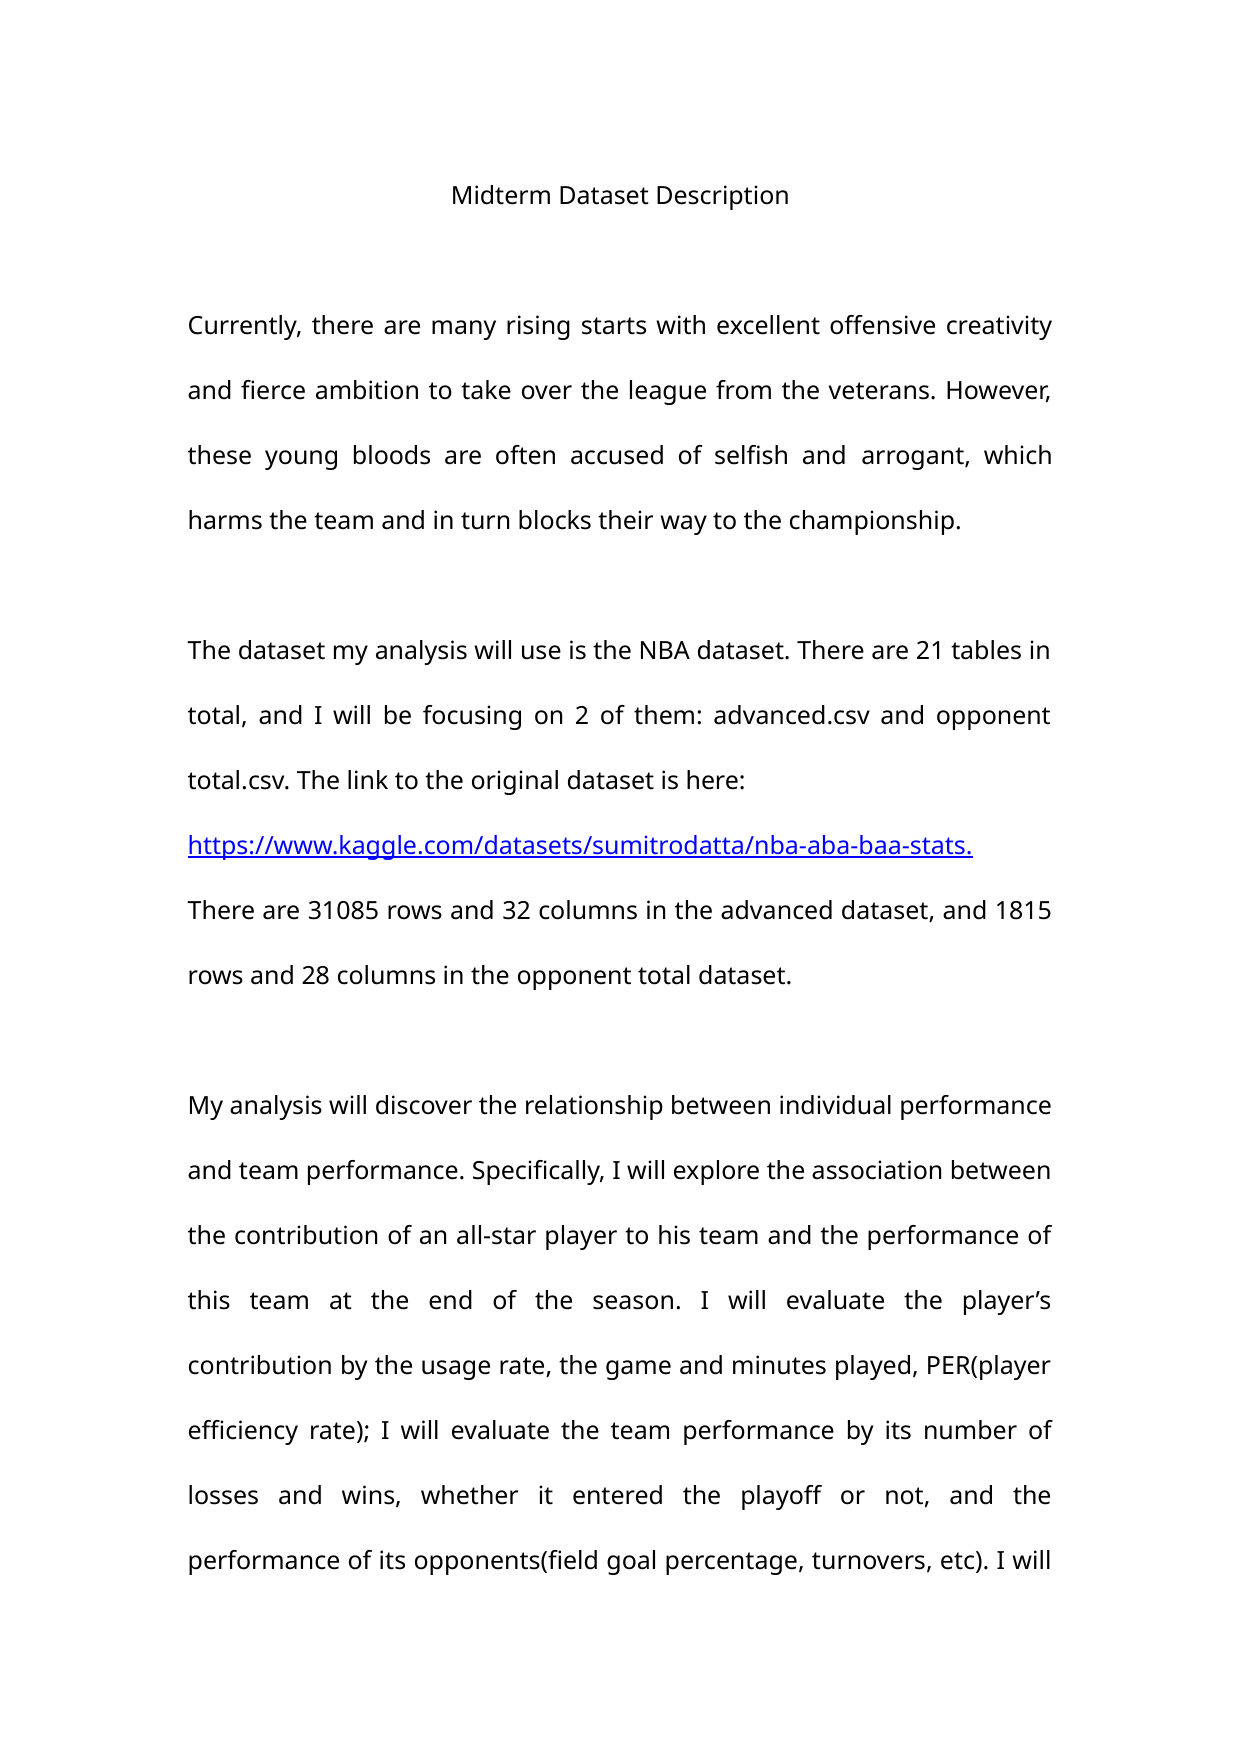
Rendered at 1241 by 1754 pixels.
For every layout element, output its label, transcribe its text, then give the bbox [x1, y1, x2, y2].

text The dataset my analysis will use is the NBA dataset. There are 21 tables in total, and I will be focusing on 2 of them: advanced.csv and opponent total.csv. The link to the original dataset is here: [187, 617, 1053, 812]
text https://www.kaggle.com/datasets/sumitrodatta/nba-aba-baa-stats. [187, 812, 1053, 877]
text Currently, there are many rising starts with excellent offensive creativity and fierce ambition to take over the league from the veterans. However, these young bloods are often accused of selfish and arrogant, which harms the team and in turn blocks their way to the championship. [187, 292, 1053, 552]
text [187, 1072, 1053, 1592]
text Midterm Dataset Description [187, 162, 1053, 227]
text There are 31085 rows and 32 columns in the advanced dataset, and 1815 rows and 28 columns in the opponent total dataset. [187, 877, 1053, 1007]
